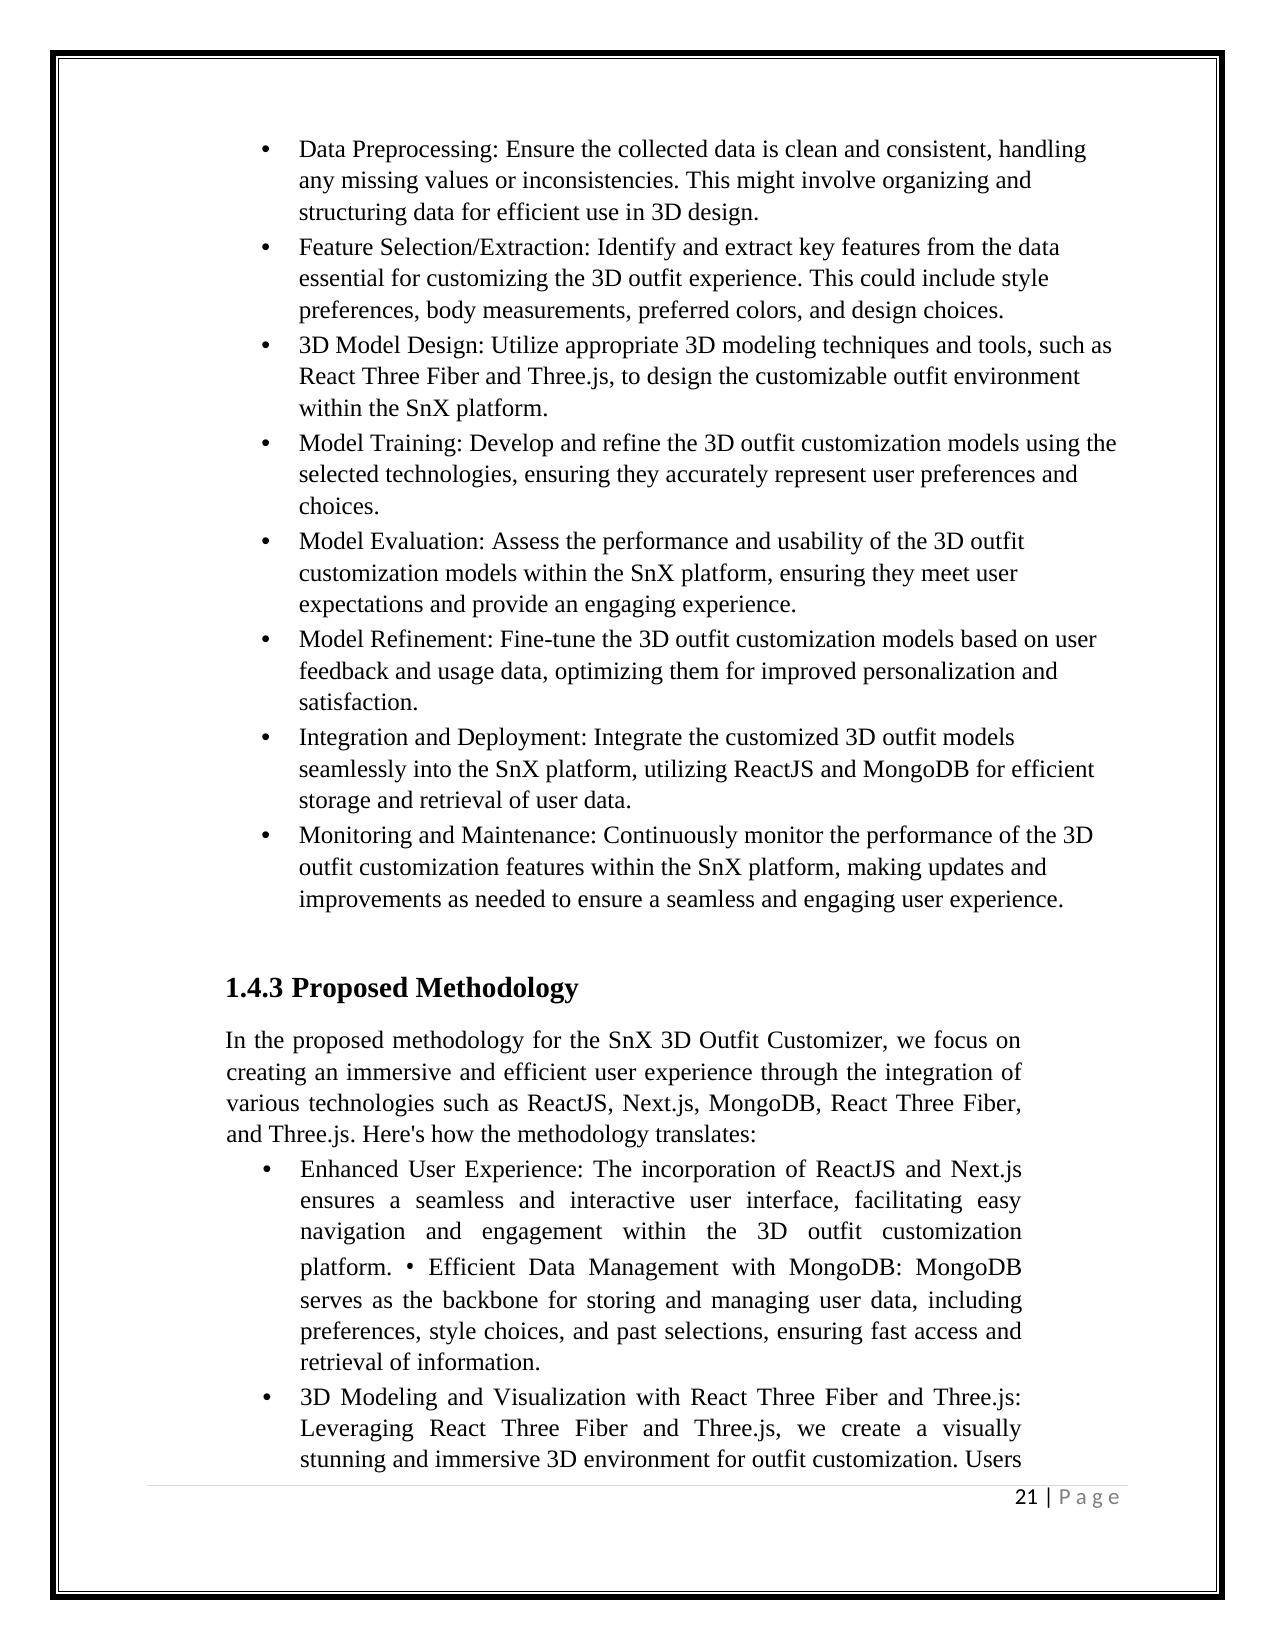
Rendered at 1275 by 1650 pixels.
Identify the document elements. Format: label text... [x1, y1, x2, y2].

list Model Training: Develop and refine the 3D outfit customization models using the selected technologies, ensuring they accurately represent user preferences and choices. [261, 428, 1126, 520]
list Feature Selection/Extraction: Identify and extract key features from the data essential for customizing the 3D outfit experience. This could include style preferences, body measurements, preferred colors, and design choices. [261, 232, 1126, 324]
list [262, 1382, 1023, 1473]
list Monitoring and Maintenance: Continuously monitor the performance of the 3D outfit customization features within the SnX platform, making updates and improvements as needed to ensure a seamless and engaging user experience. [261, 820, 1126, 912]
list Model Evaluation: Assess the performance and usability of the 3D outfit customization models within the SnX platform, ensuring they meet user expectations and provide an engaging experience. [261, 526, 1126, 618]
list Integration and Deployment: Integrate the customized 3D outfit models seamlessly into the SnX platform, utilizing ReactJS and MongoDB for efficient storage and retrieval of user data. [261, 722, 1126, 814]
list Model Refinement: Fine-tune the 3D outfit customization models based on user feedback and usage data, optimizing them for improved personalization and satisfaction. [261, 624, 1126, 716]
subtitle 1.4.3 Proposed Methodology [225, 970, 1126, 1004]
list 3D Model Design: Utilize appropriate 3D modeling techniques and tools, such as React Three Fiber and Three.js, to design the customizable outfit environment within the SnX platform. [261, 330, 1126, 422]
list Data Preprocessing: Ensure the collected data is clean and consistent, handling any missing values or inconsistencies. This might involve organizing and structuring data for efficient use in 3D design. [261, 133, 1126, 226]
text In the proposed methodology for the SnX 3D Outfit Customizer, we focus on creating an immersive and efficient user experience through the integration of various technologies such as ReactJS, Next.js, MongoDB, React Three Fiber, and Three.js. Here's how the methodology translates: [225, 1025, 1022, 1148]
list Enhanced User Experience: The incorporation of ReactJS and Next.js ensures a seamless and interactive user interface, facilitating easy navigation and engagement within the 3D outfit customization platform. • Efficient Data Management with MongoDB: MongoDB serves as the backbone for storing and managing user data, including preferences, style choices, and past selections, ensuring fast access and retrieval of information. [262, 1154, 1023, 1376]
